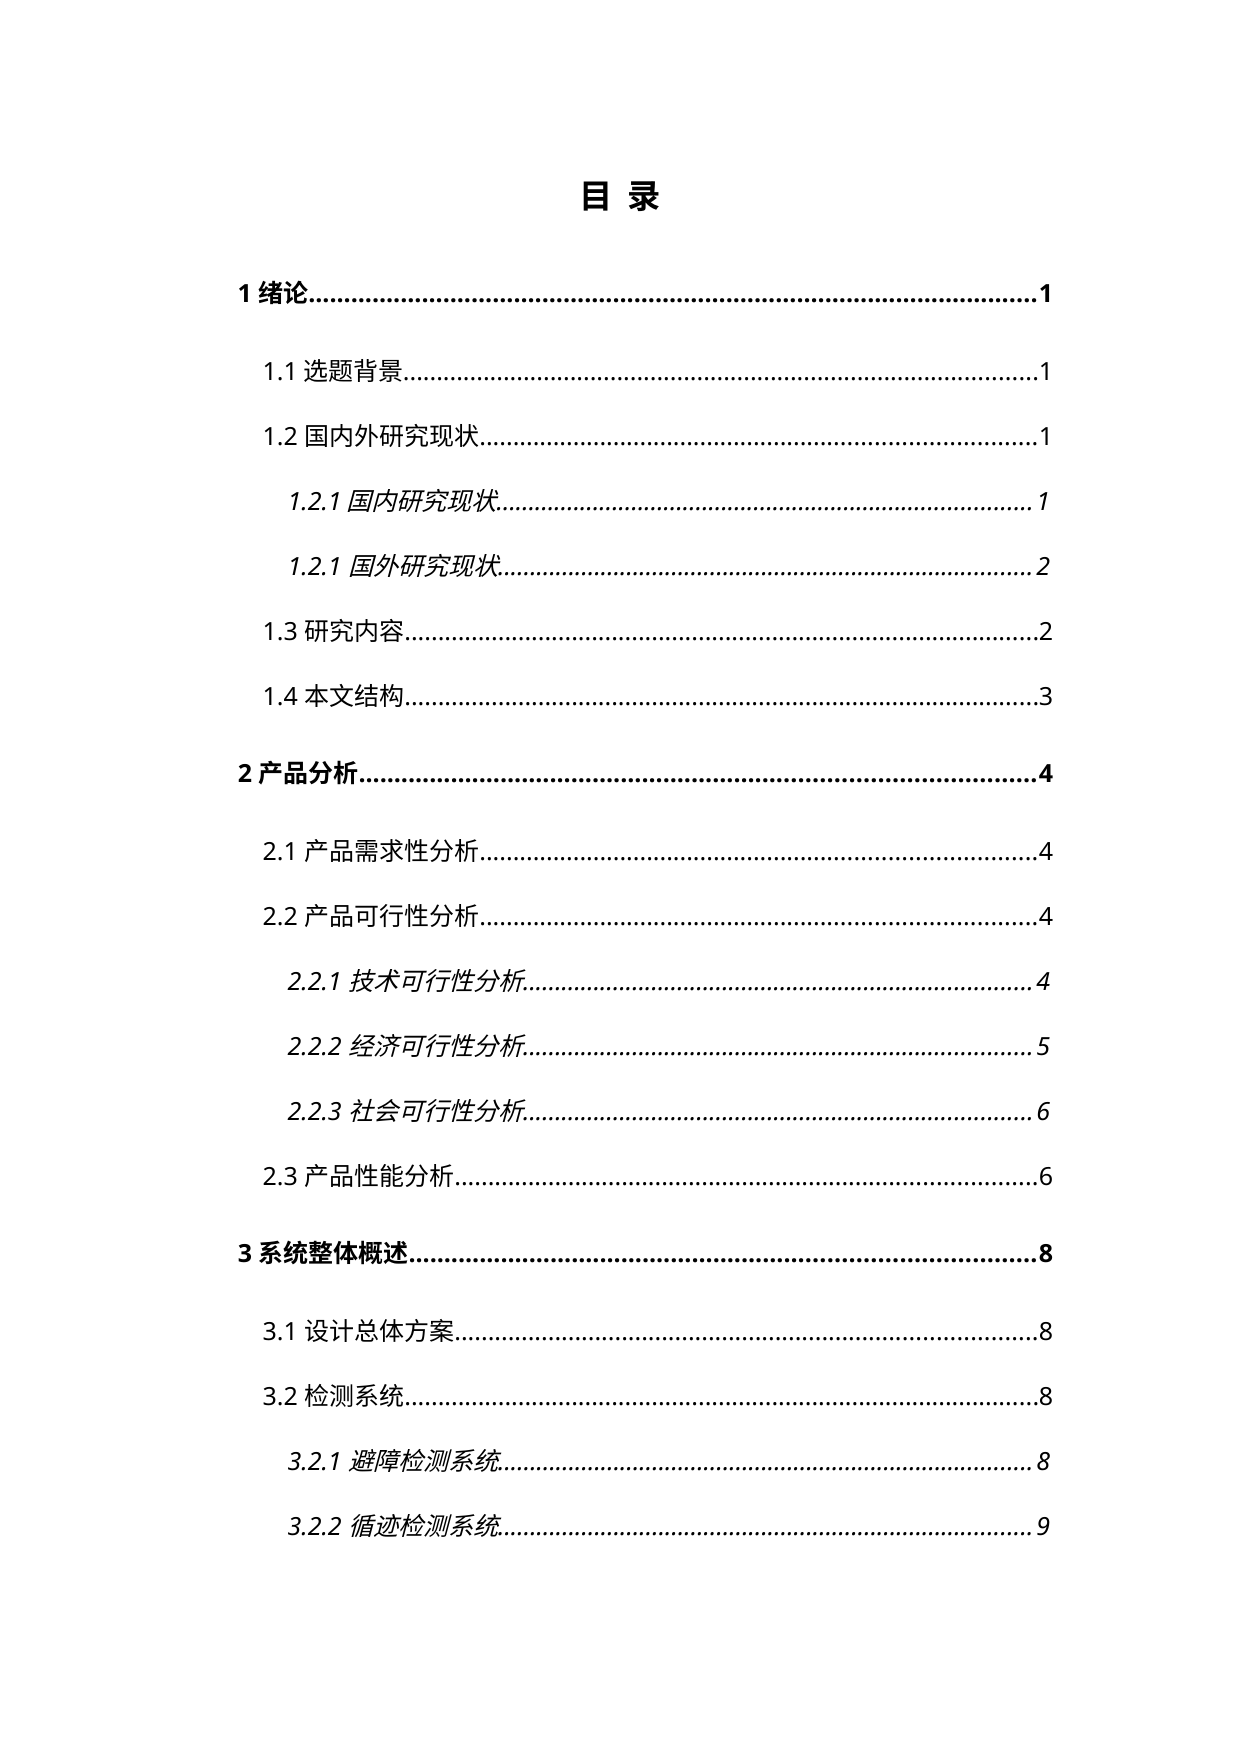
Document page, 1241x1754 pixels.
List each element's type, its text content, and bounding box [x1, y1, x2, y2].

text 2.2 产品可行性分析 4 [212, 882, 1053, 947]
text 3 系统整体概述 8 [187, 1219, 1053, 1284]
text 2.3 产品性能分析 6 [212, 1142, 1053, 1207]
text 1.1选题背景 1 [212, 337, 1053, 402]
text 2.1 产品需求性分析 4 [212, 817, 1053, 882]
text 2.2.1 技术可行性分析 4 [237, 947, 1053, 1012]
text 3.2.1 避障检测系统 8 [237, 1427, 1053, 1492]
text 3.2.2 循迹检测系统 9 [237, 1492, 1053, 1557]
text 2.2.3 社会可行性分析 6 [237, 1077, 1053, 1142]
text 3.2 检测系统 8 [212, 1362, 1053, 1427]
text 1 绪论 1 [187, 259, 1053, 324]
text 1.2 国内外研究现状 1 [212, 402, 1053, 467]
text 2.2.2 经济可行性分析 5 [237, 1012, 1053, 1077]
text 3.1 设计总体方案 8 [212, 1297, 1053, 1362]
text 1.2.1 国外研究现状 2 [237, 532, 1053, 597]
text 2 产品分析 4 [187, 739, 1053, 804]
text 1.3 研究内容 2 [212, 597, 1053, 662]
text 目 录 [187, 162, 1053, 227]
text 1.4 本文结构 3 [212, 662, 1053, 727]
text 1.2.1国内研究现状 1 [237, 467, 1053, 532]
